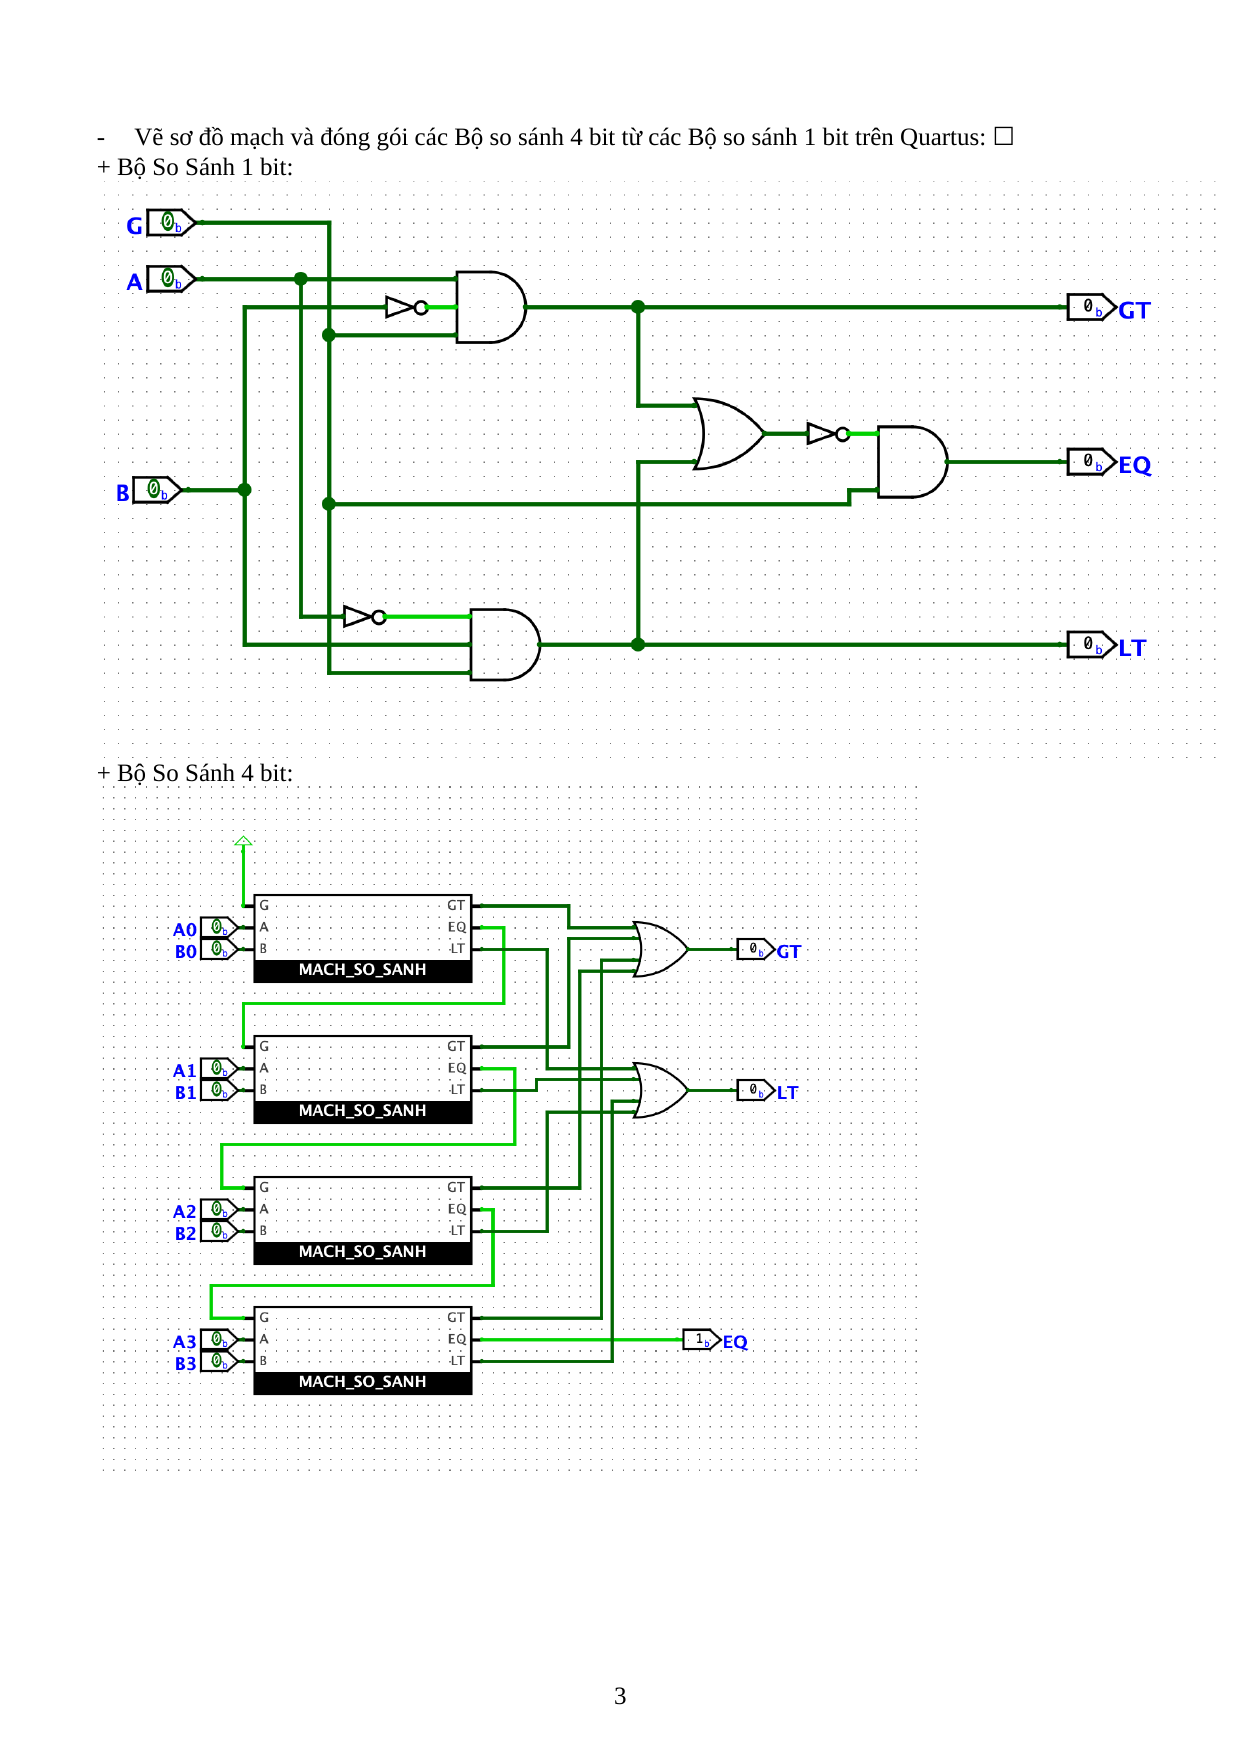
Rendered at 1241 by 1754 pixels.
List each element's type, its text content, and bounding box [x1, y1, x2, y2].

list Vẽ sơ đồ mạch và đóng gói các Bộ so sánh 4 bit từ các Bộ so sánh 1 bit trên Quartus: ☐ [97, 118, 1181, 152]
text + Bộ So Sánh 4 bit: [59, 758, 1181, 787]
picture [96, 181, 1219, 758]
picture [102, 786, 922, 1472]
text + Bộ So Sánh 1 bit: [59, 152, 1181, 181]
